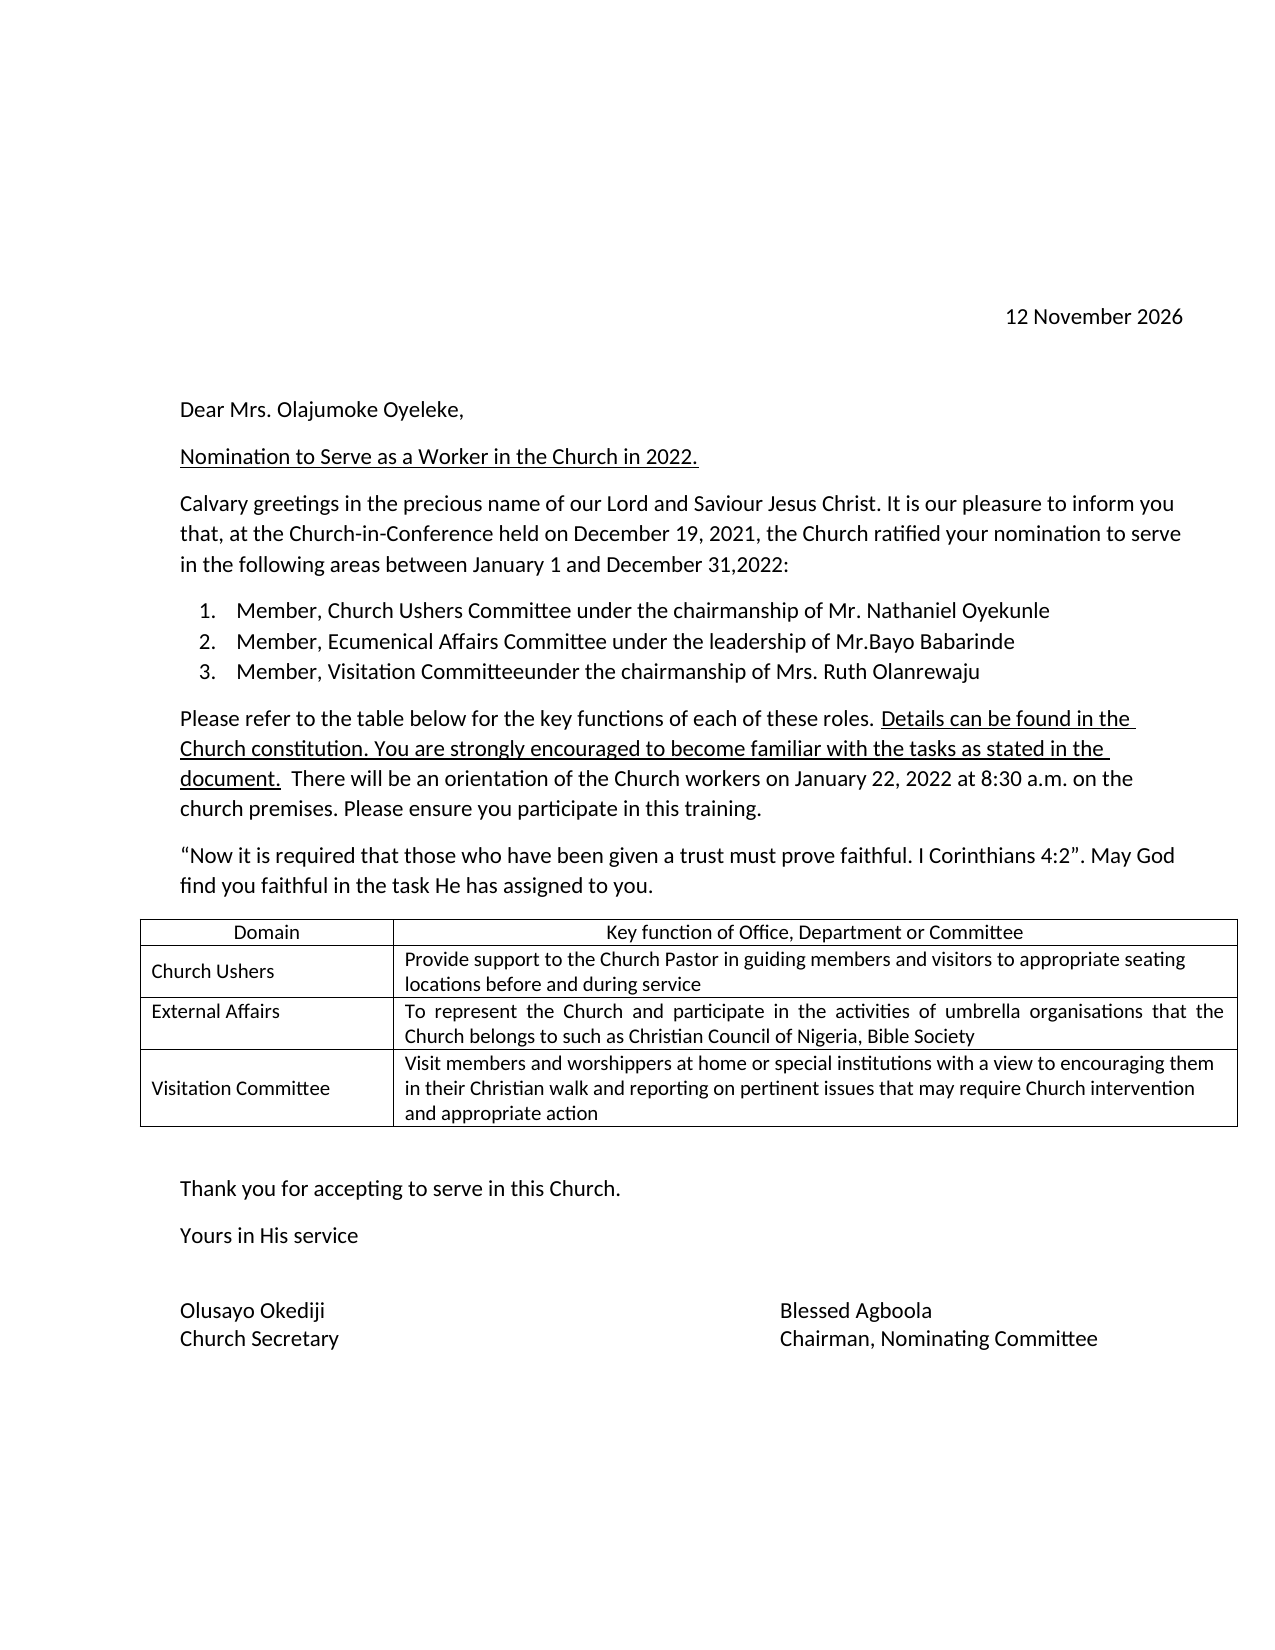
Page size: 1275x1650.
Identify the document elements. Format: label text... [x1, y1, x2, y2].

list Member, Church Ushers Committee under the chairmanship of Mr. Nathaniel Oyekunle [199, 597, 1200, 625]
text Calvary greetings in the precious name of our Lord and Saviour Jesus Christ. It is our pleasure to inform you that, at the Church-in-Conference held on December 19, 2021, the Church ratified your nomination to serve in the following areas between January 1 and December 31,2022: [180, 489, 1200, 578]
text Please refer to the table below for the key functions of each of these roles. Details can be found in the Church constitution. You are strongly encouraged to become familiar with the tasks as stated in the document. There will be an orientation of the Church workers on January 22, 2022 at 8:30 a.m. on the church premises. Please ensure you participate in this training. [180, 704, 1200, 823]
table_cell Provide support to the Church Pastor in guiding members and visitors to appropriate seating locations before and during service [394, 946, 1237, 997]
text 3 January 2022 [930, 302, 1200, 330]
text Thank you for accepting to serve in this Church. [180, 1174, 1200, 1202]
text Nomination to Serve as a Worker in the Church in 2022. [180, 442, 1200, 471]
table_cell Church Ushers [141, 946, 393, 997]
text Dear Mrs. Olajumoke Oyeleke, [180, 396, 1200, 424]
text “Now it is required that those who have been given a trust must prove faithful. I Corinthians 4:2”. May God find you faithful in the task He has assigned to you. [180, 841, 1200, 900]
table_cell Visit members and worshippers at home or special institutions with a view to encouraging them in their Christian walk and reporting on pertinent issues that may require Church intervention and appropriate action [394, 1050, 1237, 1126]
list Member, Ecumenical Affairs Committee under the leadership of Mr.Bayo Babarinde [199, 627, 1200, 655]
list Member, Visitation Committeeunder the chairmanship of Mrs. Ruth Olanrewaju [199, 657, 1200, 685]
text Yours in His service [180, 1221, 1200, 1249]
text Olusayo Okediji Blessed Agboola [180, 1296, 1200, 1324]
table_header Domain [141, 920, 393, 945]
text Church Secretary Chairman, Nominating Committee [180, 1324, 1200, 1352]
table_cell External Affairs [141, 998, 393, 1049]
table_header Key function of Office, Department or Committee [394, 920, 1237, 945]
table_cell Visitation Committee [141, 1050, 393, 1126]
table_cell To represent the Church and participate in the activities of umbrella organisations that the Church belongs to such as Christian Council of Nigeria, Bible Society [394, 998, 1237, 1049]
